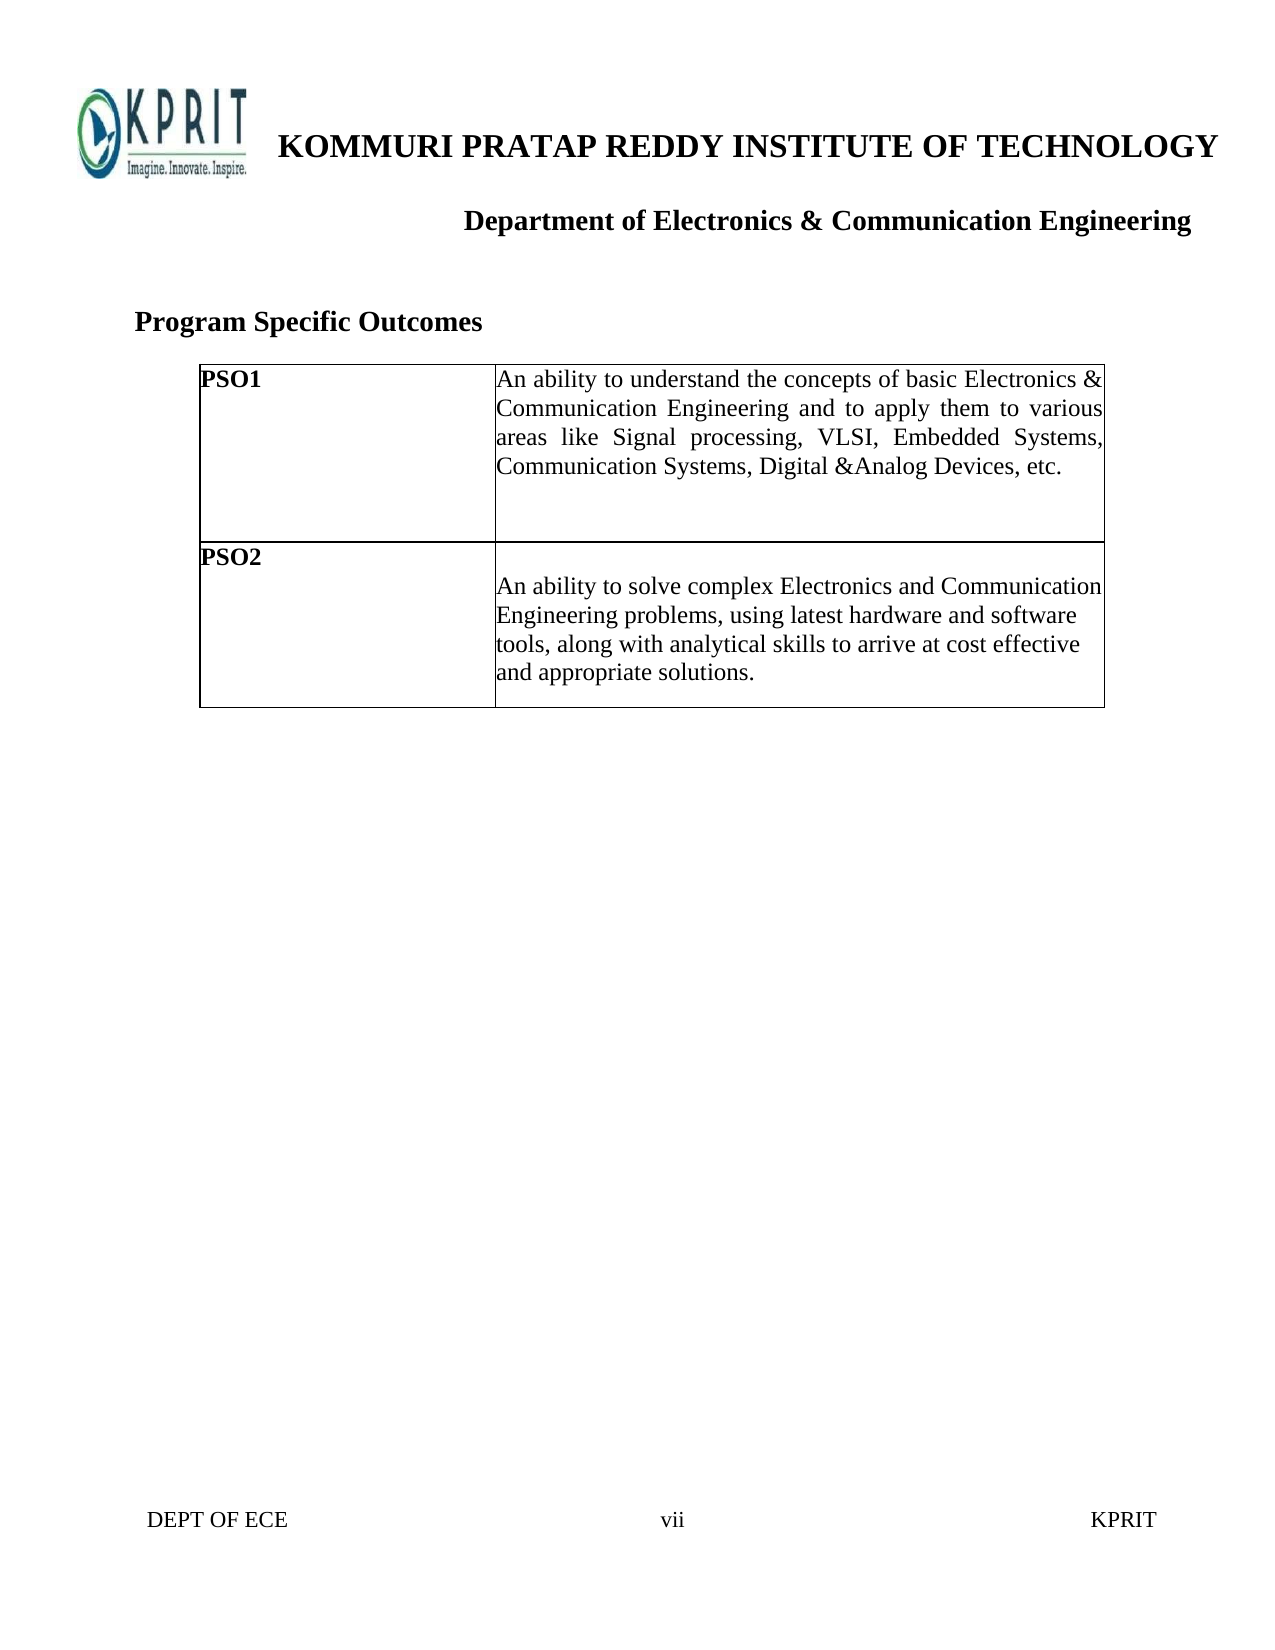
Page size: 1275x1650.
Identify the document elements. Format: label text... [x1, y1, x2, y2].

table_cell PSO2 [201, 543, 495, 707]
table_header PSO1 [201, 365, 495, 541]
text KOMMURI PRATAP REDDY INSTITUTE OF TECHNOLOGY [247, 126, 1227, 165]
text Program Specific Outcomes [77, 304, 1227, 337]
text Department of Electronics & Communication Engineering [77, 203, 1227, 237]
table_cell An ability to solve complex Electronics and Communication Engineering problems, using latest hardware and software tools, along with analytical skills to arrive at cost effective and appropriate solutions. [496, 543, 1104, 707]
table_header An ability to understand the concepts of basic Electronics & Communication Engineering and to apply them to various areas like Signal processing, VLSI, Embedded Systems, Communication Systems, Digital &Analog Devices, etc. [496, 365, 1104, 541]
picture [77, 88, 247, 179]
